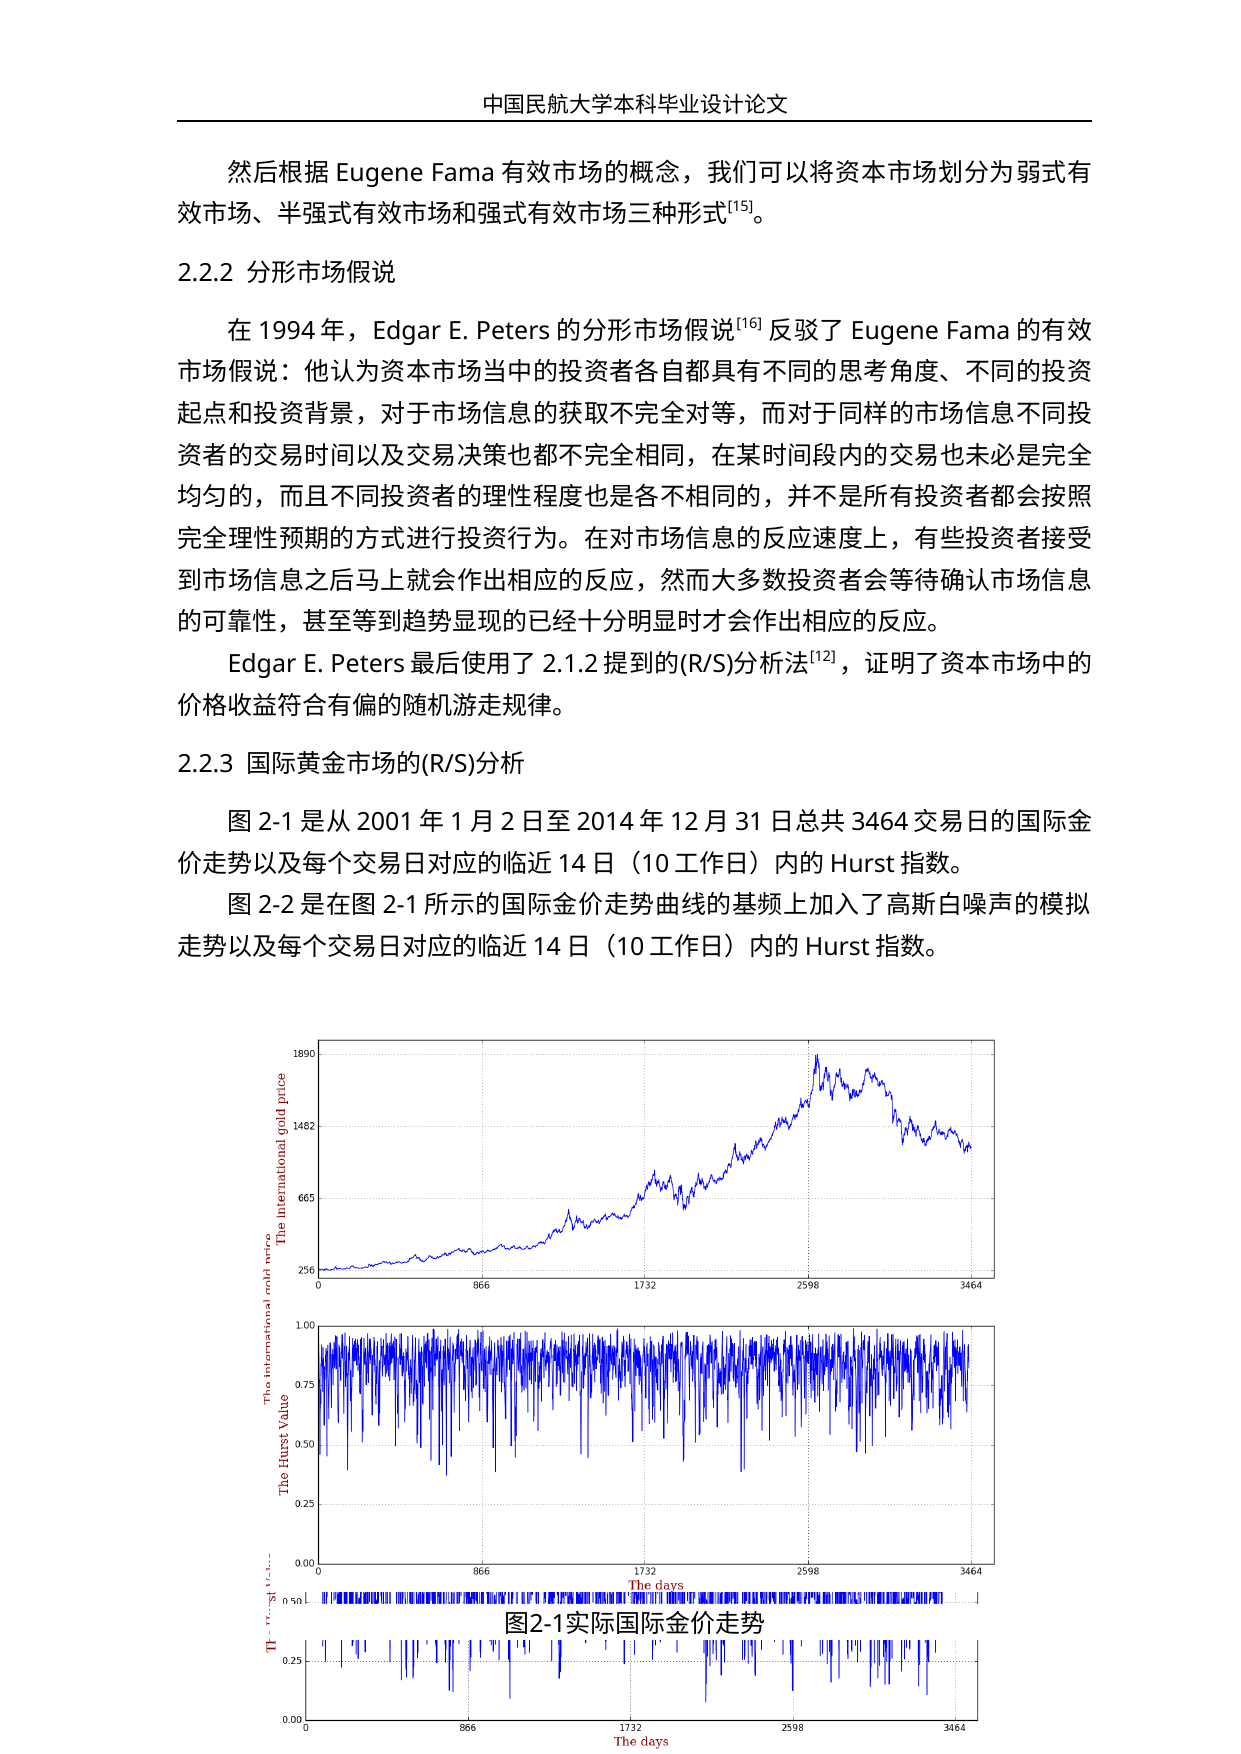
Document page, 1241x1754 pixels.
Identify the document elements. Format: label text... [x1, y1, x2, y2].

text Edgar E. Peters最后使用了2.1.2提到的(R/S)分析法[12] ，证明了资本市场中的价格收益符合有偏的随机游走规律。 [177, 639, 1092, 722]
list 分形市场假说 [177, 248, 1092, 289]
text 然后根据Eugene Fama有效市场的概念，我们可以将资本市场划分为弱式有效市场、半强式有效市场和强式有效市场三种形式[15]。 [177, 148, 1092, 231]
text 图2-2是在图2-1所示的国际金价走势曲线的基频上加入了高斯白噪声的模拟走势以及每个交易日对应的临近14日（10工作日）内的Hurst指数。 [177, 881, 1092, 964]
text 在1994年，Edgar E. Peters的分形市场假说[16] 反驳了Eugene Fama的有效市场假说：他认为资本市场当中的投资者各自都具有不同的思考角度、不同的投资起点和投资背景，对于市场信息的获取不完全对等，而对于同样的市场信息不同投资者的交易时间以及交易决策也都不完全相同，在某时间段内的交易也未必是完全均匀的，而且不同投资者的理性程度也是各不相同的，并不是所有投资者都会按照完全理性预期的方式进行投资行为。在对市场信息的反应速度上，有些投资者接受到市场信息之后马上就会作出相应的反应，然而大多数投资者会等待确认市场信息的可靠性，甚至等到趋势显现的已经十分明显时才会作出相应的反应。 [177, 306, 1092, 639]
text 图2-1是从2001年1月2日至2014年12月31日总共3464交易日的国际金价走势以及每个交易日对应的临近14日（10工作日）内的Hurst指数。 [177, 797, 1092, 881]
picture [258, 1035, 1000, 1754]
list 国际黄金市场的(R/S)分析 [177, 739, 1092, 781]
